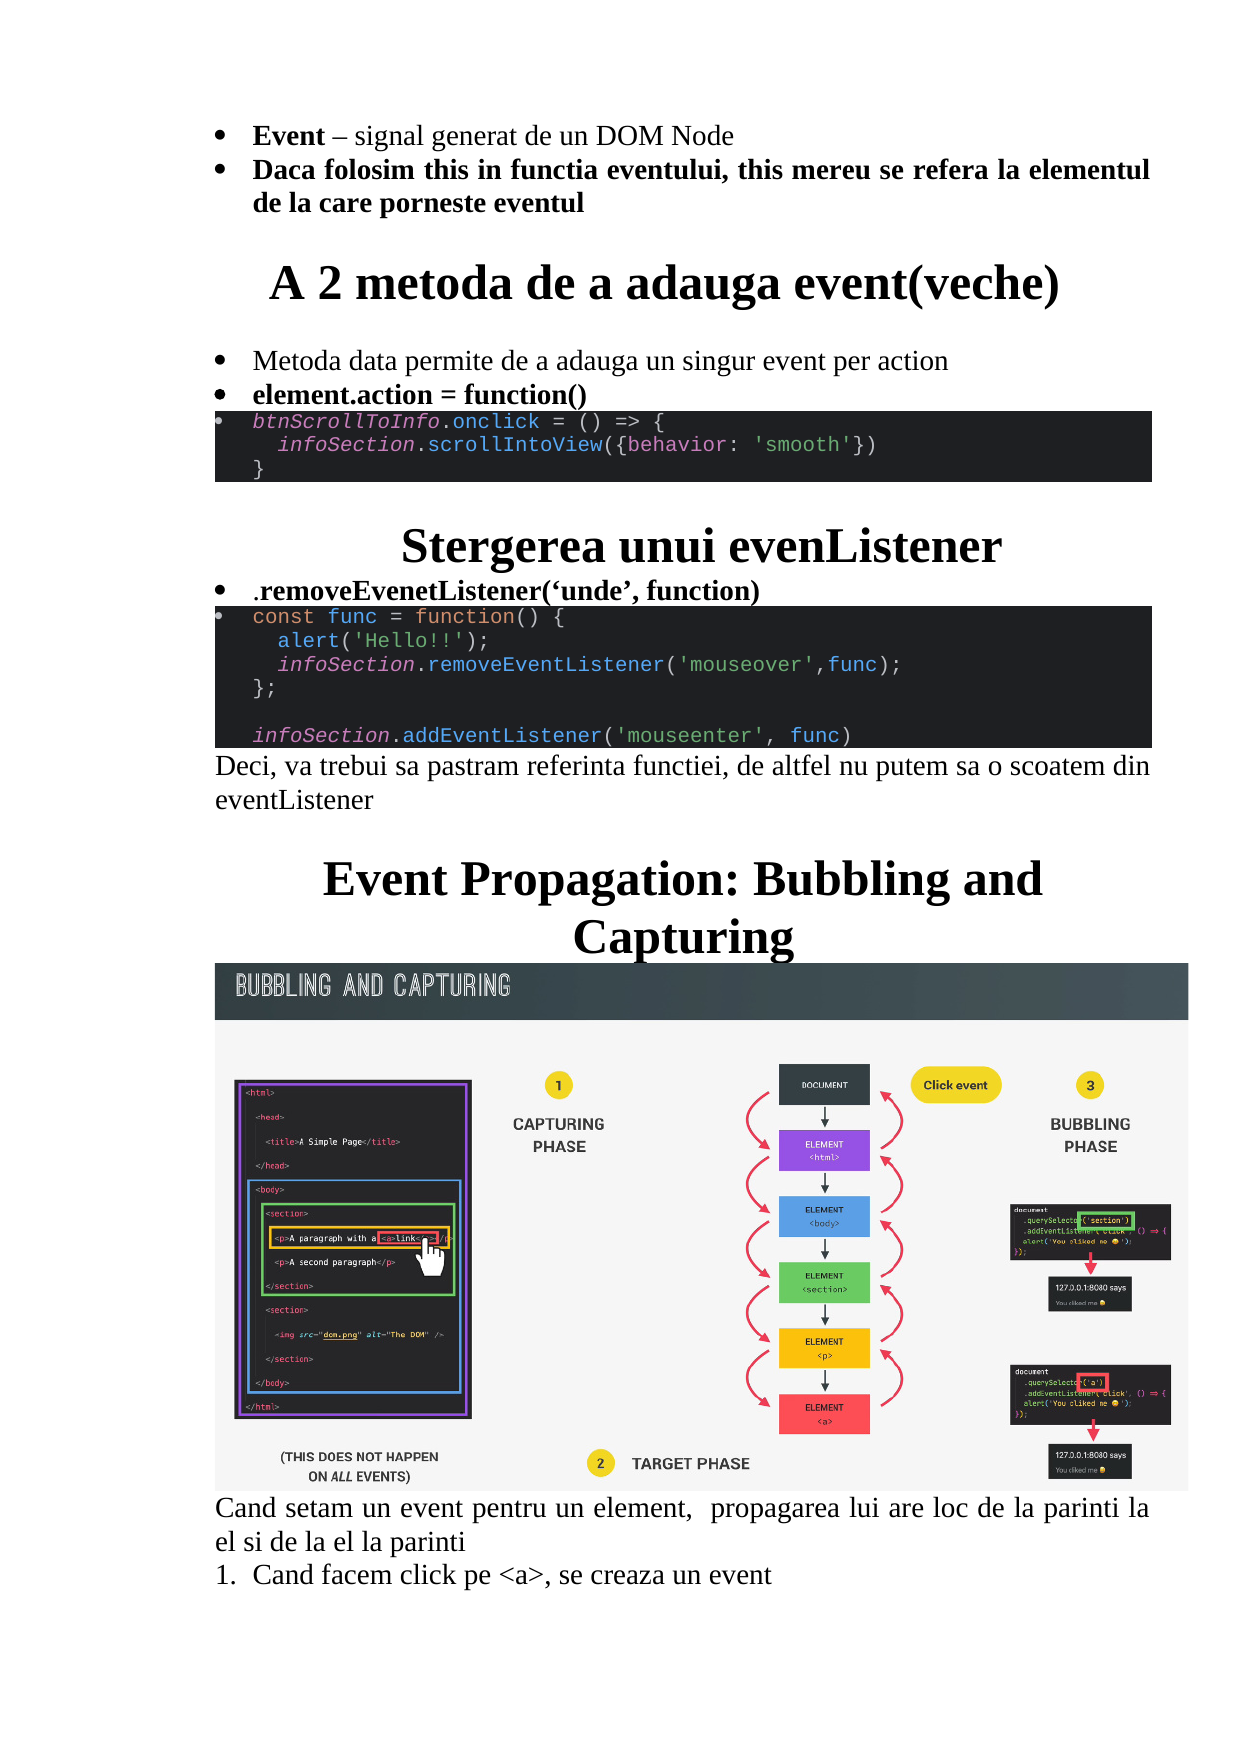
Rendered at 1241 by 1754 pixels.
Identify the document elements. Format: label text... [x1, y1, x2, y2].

text A 2 metoda de a adauga event(veche) [177, 252, 1152, 310]
list .removeEvenetListener(‘unde’, function) [215, 573, 1152, 606]
picture [214, 963, 1189, 1491]
list Event – signal generat de un DOM Node [215, 118, 1152, 152]
list Daca folosim this in functia eventului, this mereu se refera la elementul de la care porneste eventul [215, 152, 1152, 219]
list const func = function() { alert('Hello!!'); infoSection.removeEventListener('mouseover',func); }; infoSection.addEventListener('mouseenter', func) [215, 606, 1152, 748]
list Cand facem click pe <a>, se creaza un event [215, 1557, 1152, 1591]
text Event Propagation: Bubbling and Capturing [215, 849, 1152, 963]
list Metoda data permite de a adauga un singur event per action [215, 343, 1152, 377]
text Cand setam un event pentru un element, propagarea lui are loc de la parinti la el si de la el la parinti [215, 1491, 1152, 1557]
list element.action = function() [215, 377, 1152, 411]
list btnScrollToInfo.onclick = () => { infoSection.scrollIntoView({behavior: 'smooth'}) } [215, 411, 1152, 482]
list Stergerea unui evenListener [252, 515, 1152, 573]
text Deci, va trebui sa pastram referinta functiei, de altfel nu putem sa o scoatem din eventListener [215, 748, 1152, 815]
